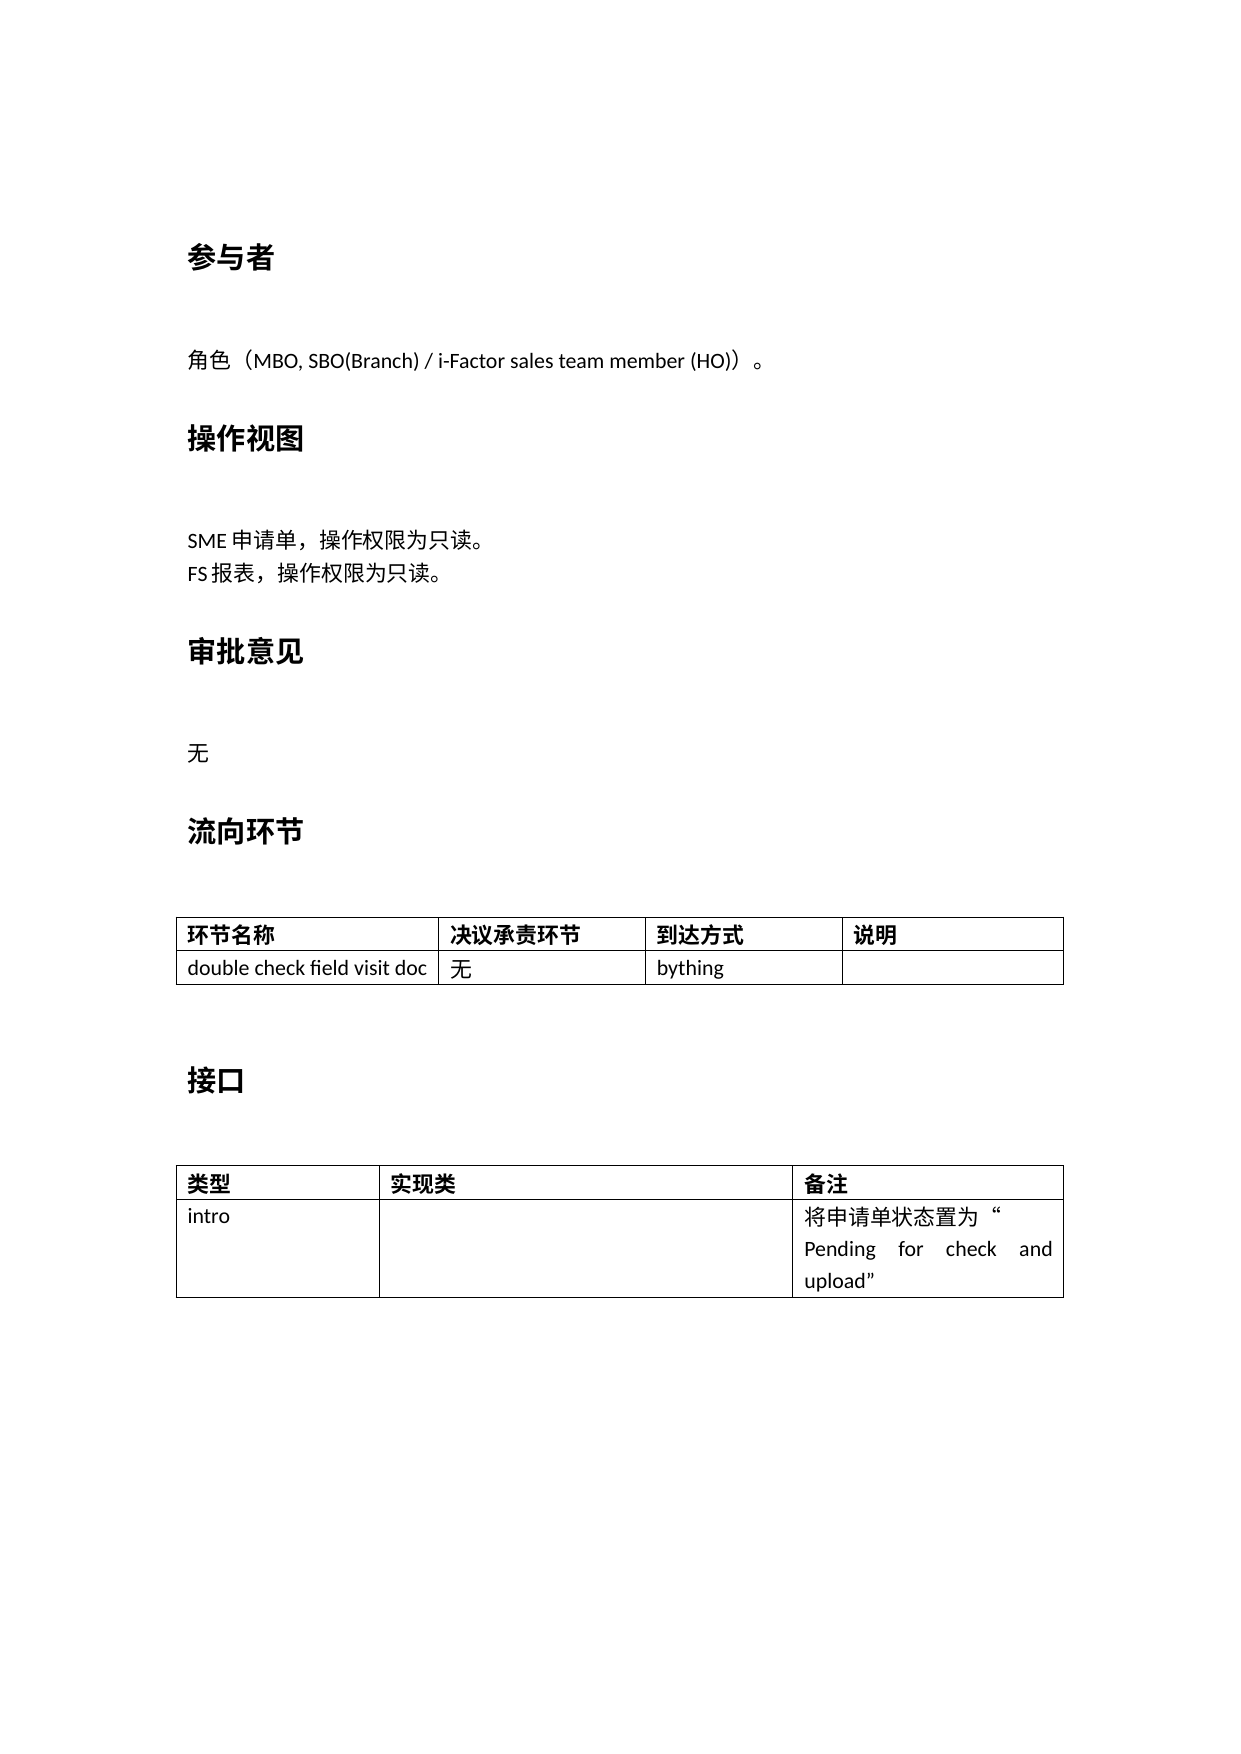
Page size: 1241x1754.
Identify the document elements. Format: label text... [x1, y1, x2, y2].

table_header 决议承责环节 [439, 918, 645, 950]
table_header 到达方式 [646, 918, 842, 950]
table_header 实现类 [380, 1166, 792, 1199]
text 角色（MBO, SBO(Branch) / i-Factor sales team member (HO)）。 [187, 342, 1053, 375]
table_cell 无 [439, 951, 645, 984]
table_cell [843, 951, 1063, 984]
table_cell 将申请单状态置为“ Pending for check and upload” [793, 1200, 1063, 1297]
table_header 说明 [843, 918, 1063, 950]
table_cell bything [646, 951, 842, 984]
text FS报表，操作权限为只读。 [187, 556, 1053, 588]
subtitle 审批意见 [187, 617, 1053, 682]
text 无 [187, 736, 1053, 768]
subtitle 流向环节 [187, 798, 1053, 863]
table_header 备注 [793, 1166, 1063, 1199]
subtitle 接口 [187, 1046, 1053, 1111]
table_header 类型 [177, 1166, 379, 1199]
subtitle 操作视图 [187, 404, 1053, 469]
table_cell intro [177, 1200, 379, 1297]
table_cell [380, 1200, 792, 1297]
table_cell double check field visit doc [177, 951, 438, 984]
table_header 环节名称 [177, 918, 438, 950]
subtitle 参与者 [187, 224, 1053, 289]
text SME申请单，操作权限为只读。 [187, 523, 1053, 556]
